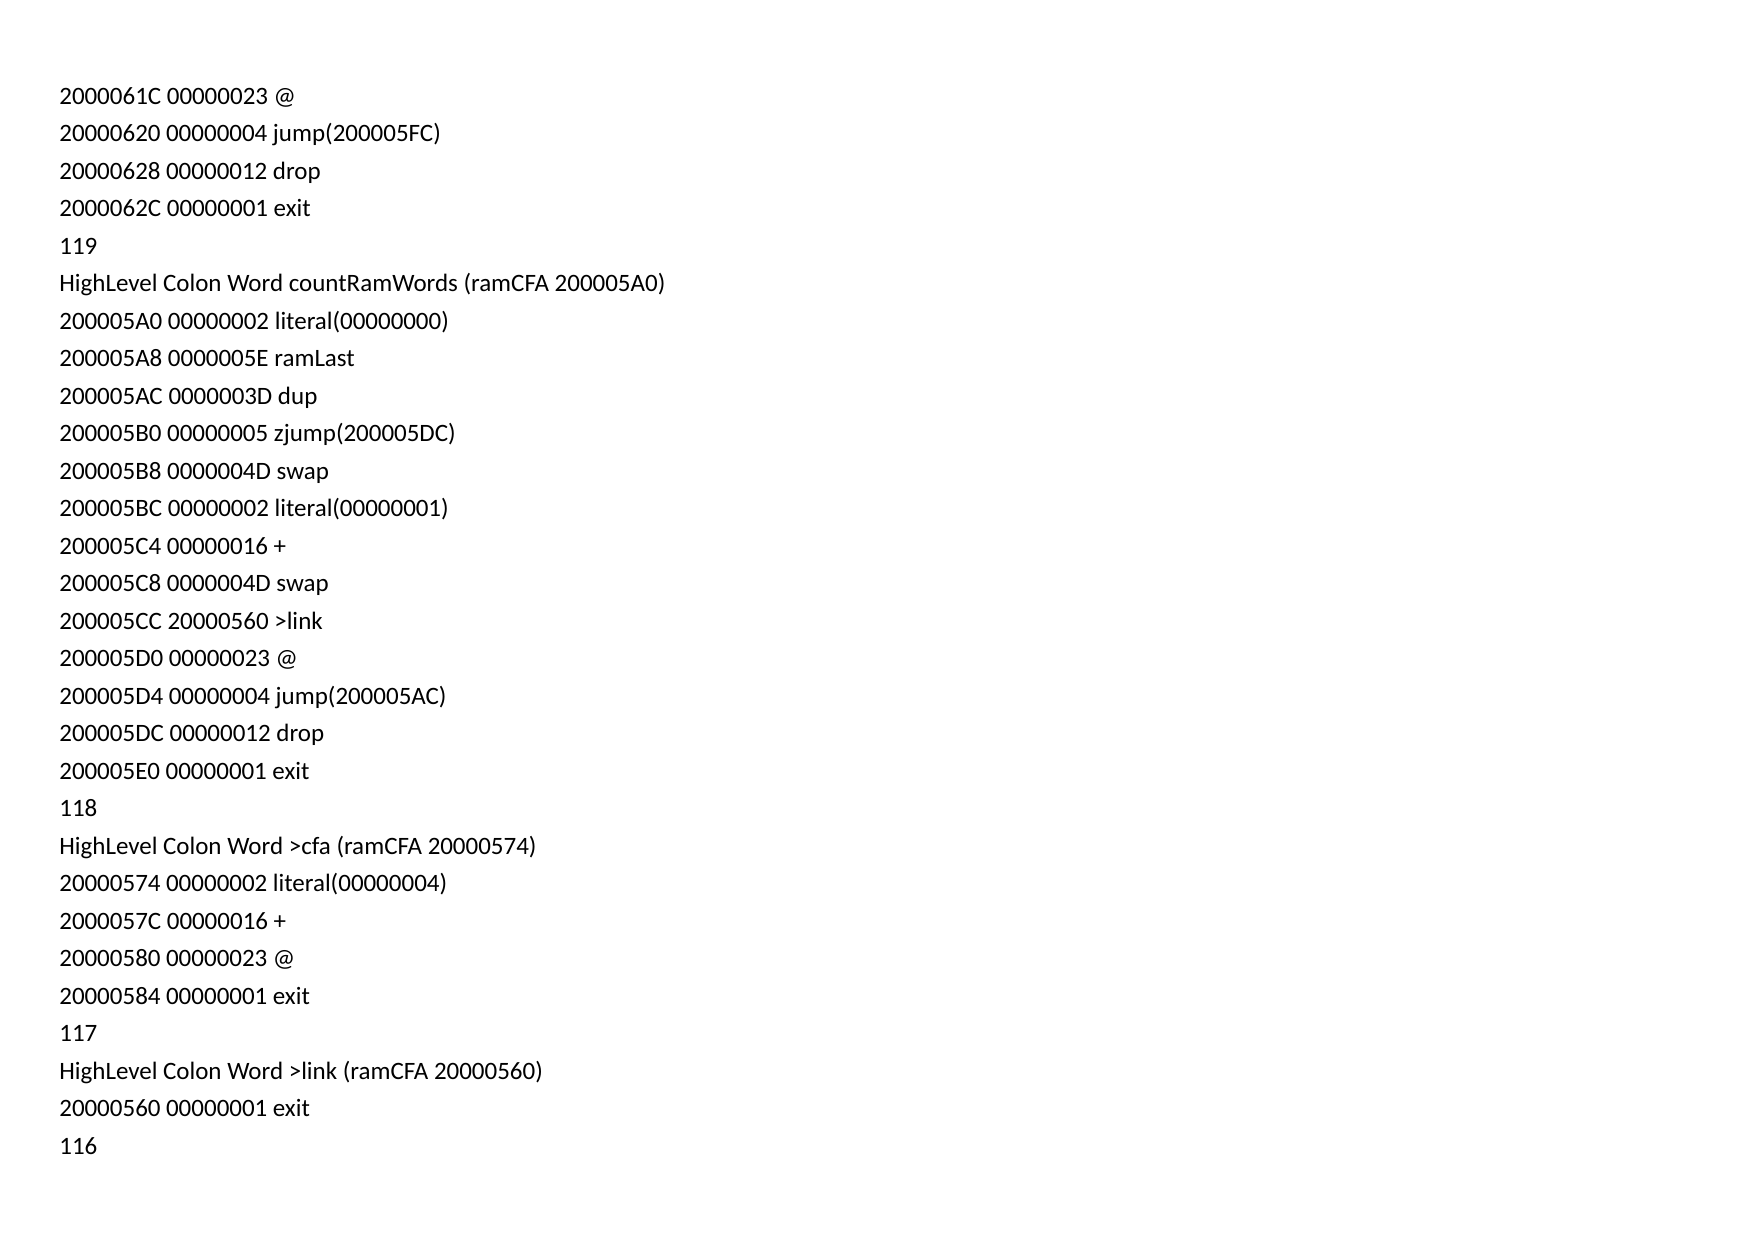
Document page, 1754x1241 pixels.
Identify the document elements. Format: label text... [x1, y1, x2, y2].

text 200005AC 0000003D dup [59, 376, 1695, 414]
text 200005D4 00000004 jump(200005AC) [59, 676, 1695, 714]
text 116 [59, 1126, 1695, 1164]
text 20000560 00000001 exit [59, 1089, 1695, 1126]
text 200005B0 00000005 zjump(200005DC) [59, 414, 1695, 451]
text 2000062C 00000001 exit [59, 189, 1695, 226]
text 118 [59, 789, 1695, 826]
text 200005B8 0000004D swap [59, 451, 1695, 489]
text 119 [59, 226, 1695, 264]
text HighLevel Colon Word >link (ramCFA 20000560) [59, 1051, 1695, 1089]
text 20000584 00000001 exit [59, 976, 1695, 1014]
text 200005A8 0000005E ramLast [59, 339, 1695, 376]
text 20000620 00000004 jump(200005FC) [59, 114, 1695, 151]
text 200005C4 00000016 + [59, 526, 1695, 564]
text 2000061C 00000023 @ [59, 76, 1695, 114]
text 20000628 00000012 drop [59, 151, 1695, 189]
text 200005DC 00000012 drop [59, 714, 1695, 751]
text 200005C8 0000004D swap [59, 564, 1695, 601]
text 200005A0 00000002 literal(00000000) [59, 301, 1695, 339]
text 200005D0 00000023 @ [59, 639, 1695, 676]
text 2000057C 00000016 + [59, 901, 1695, 939]
text 20000580 00000023 @ [59, 939, 1695, 976]
text 200005BC 00000002 literal(00000001) [59, 489, 1695, 526]
text 20000574 00000002 literal(00000004) [59, 864, 1695, 901]
text HighLevel Colon Word >cfa (ramCFA 20000574) [59, 826, 1695, 864]
text HighLevel Colon Word countRamWords (ramCFA 200005A0) [59, 264, 1695, 301]
text 117 [59, 1014, 1695, 1051]
text 200005CC 20000560 >link [59, 601, 1695, 639]
text 200005E0 00000001 exit [59, 751, 1695, 789]
